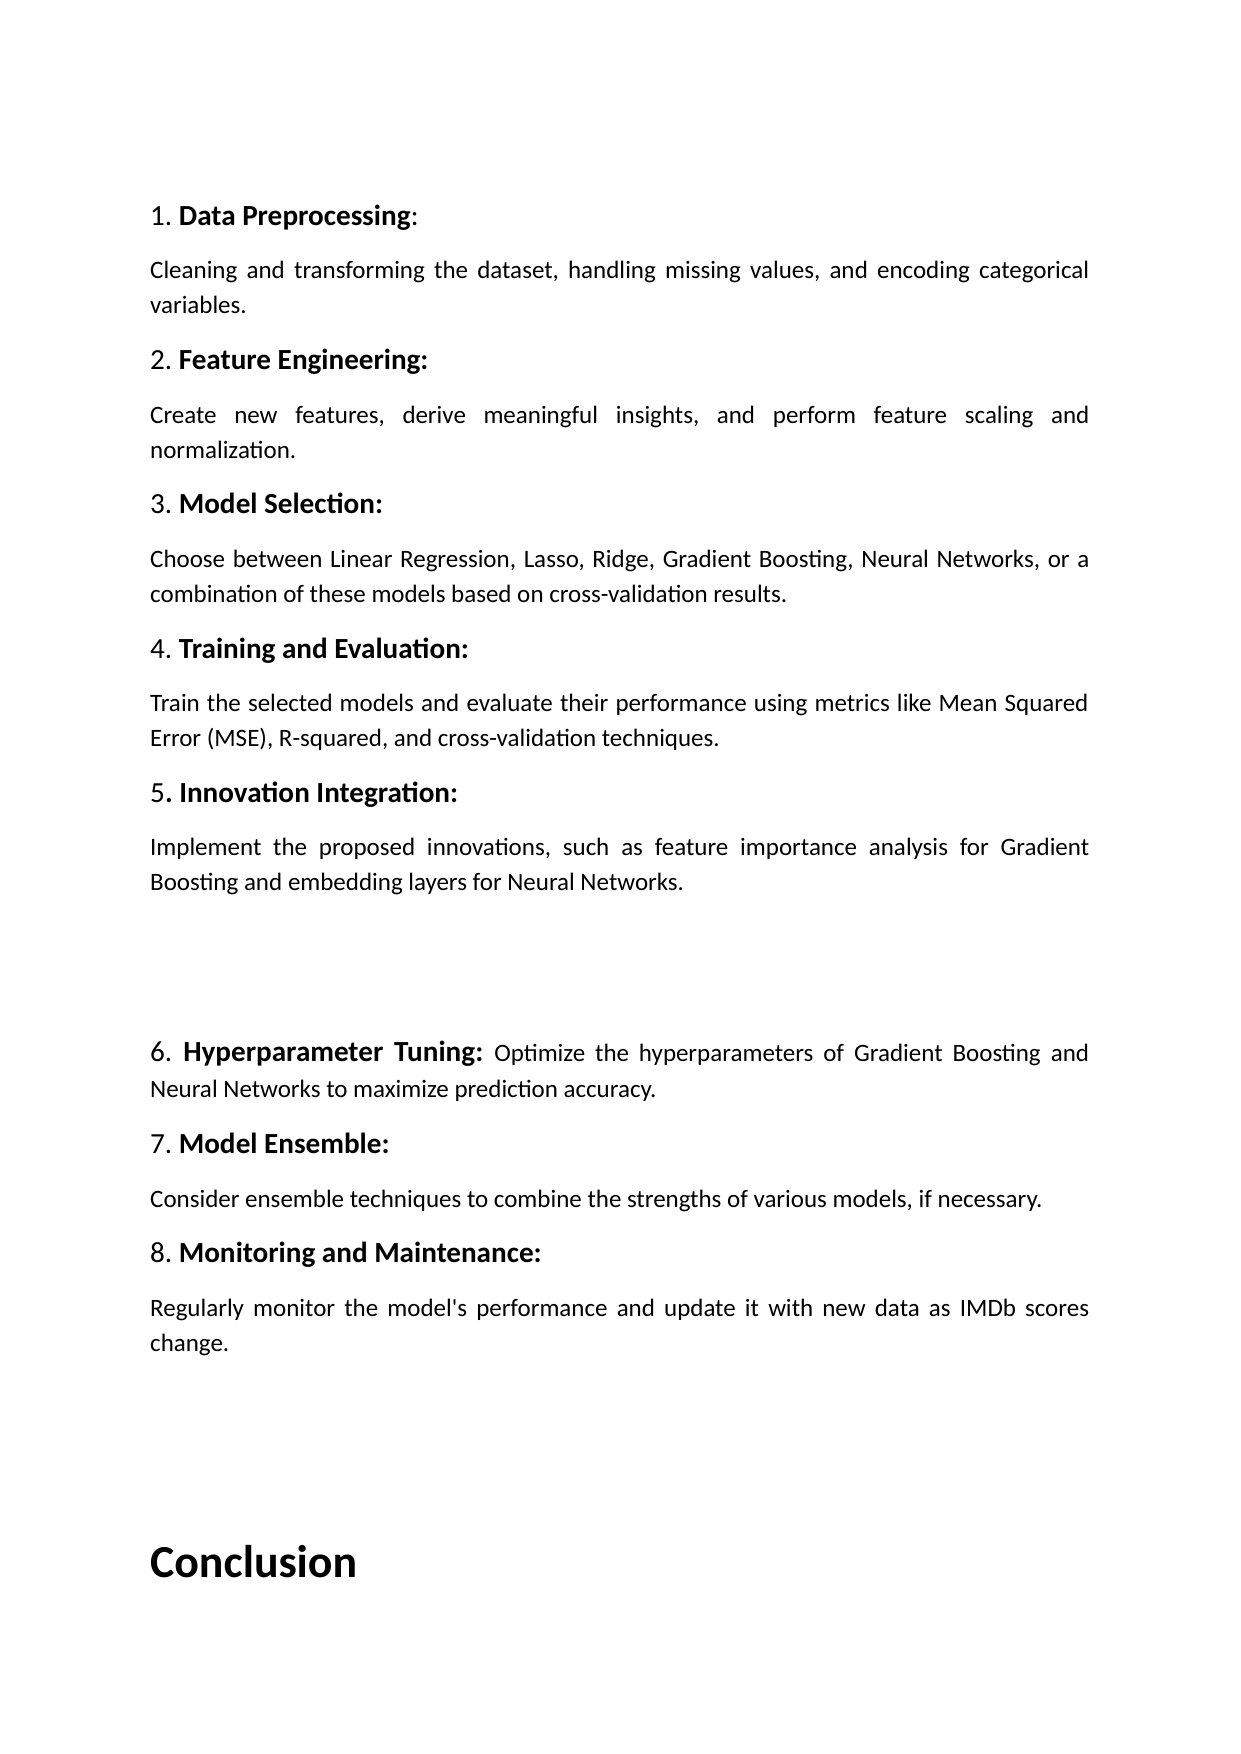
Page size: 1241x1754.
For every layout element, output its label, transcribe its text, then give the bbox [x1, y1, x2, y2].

text 1. Data Preprocessing: [150, 197, 1090, 232]
text 3. Model Selection: [150, 485, 1090, 521]
text Consider ensemble techniques to combine the strengths of various models, if necessary. [150, 1183, 1090, 1213]
text Choose between Linear Regression, Lasso, Ridge, Gradient Boosting, Neural Networks, or a combination of these models based on cross-validation results. [150, 543, 1090, 608]
text 5. Innovation Integration: [150, 774, 1090, 809]
text 8. Monitoring and Maintenance: [150, 1234, 1090, 1270]
text Conclusion [150, 1533, 1090, 1589]
text Regularly monitor the model's performance and update it with new data as IMDb scores change. [150, 1292, 1090, 1358]
text Cleaning and transforming the dataset, handling missing values, and encoding categorical variables. [150, 254, 1090, 320]
text Create new features, derive meaningful insights, and perform feature scaling and normalization. [150, 399, 1090, 464]
text Train the selected models and evaluate their performance using metrics like Mean Squared Error (MSE), R-squared, and cross-validation techniques. [150, 687, 1090, 753]
text 2. Feature Engineering: [150, 341, 1090, 377]
text 4. Training and Evaluation: [150, 630, 1090, 665]
text 6. Hyperparameter Tuning: Optimize the hyperparameters of Gradient Boosting and Neural Networks to maximize prediction accuracy. [150, 1033, 1090, 1104]
text 7. Model Ensemble: [150, 1125, 1090, 1161]
text Implement the proposed innovations, such as feature importance analysis for Gradient Boosting and embedding layers for Neural Networks. [150, 832, 1090, 897]
